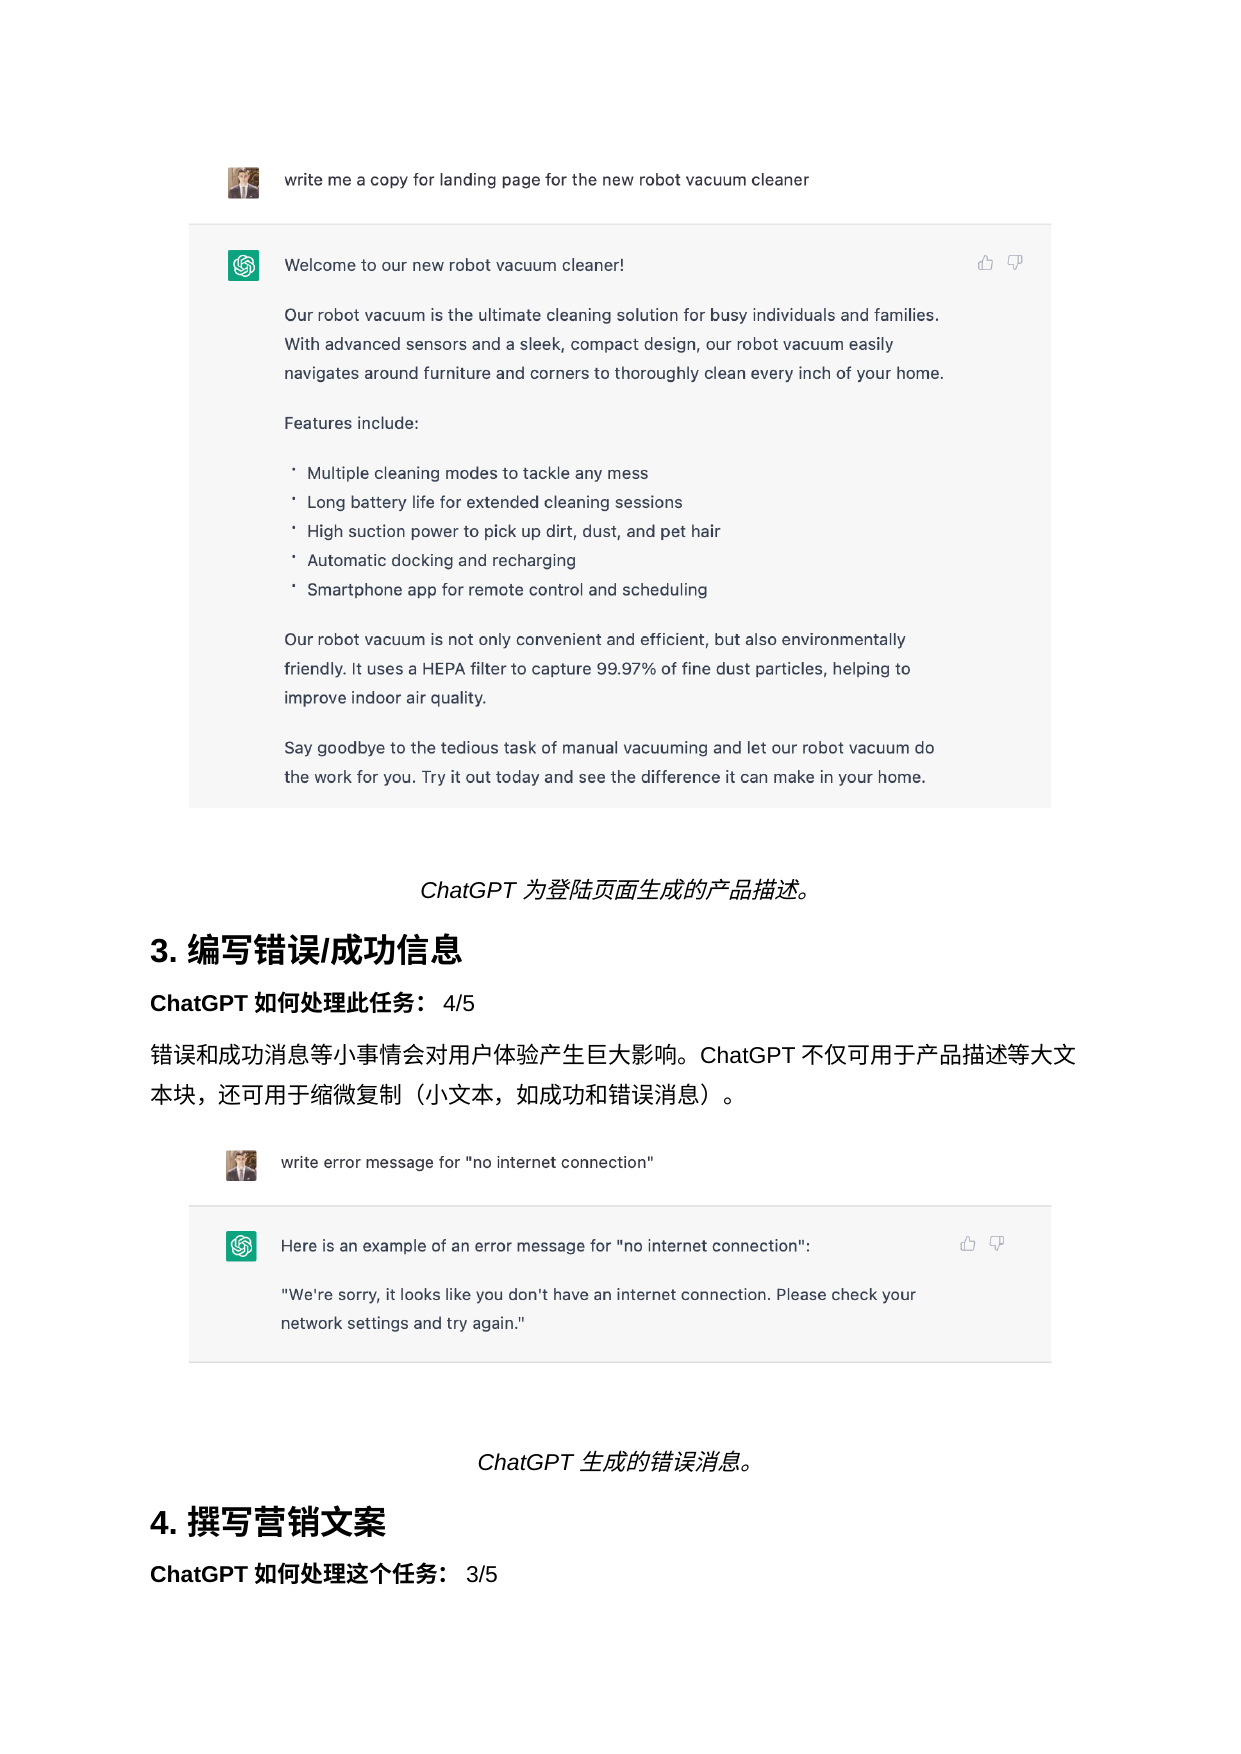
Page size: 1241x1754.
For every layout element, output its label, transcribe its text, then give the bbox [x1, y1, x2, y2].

text ChatGPT 生成的错误消息。 [150, 1443, 1090, 1477]
text ChatGPT 如何处理这个任务： 3/5 [150, 1556, 1090, 1589]
text ChatGPT 如何处理此任务： 4/5 [150, 985, 1090, 1018]
text ChatGPT 为登陆页面生成的产品描述。 [150, 872, 1090, 905]
text 错误和成功消息等小事情会对用户体验产生巨大影响。ChatGPT 不仅可用于产品描述等大文本块，还可用于缩微复制（小文本，如成功和错误消息）。 [150, 1037, 1090, 1110]
picture [188, 1129, 1052, 1380]
picture [188, 150, 1052, 808]
